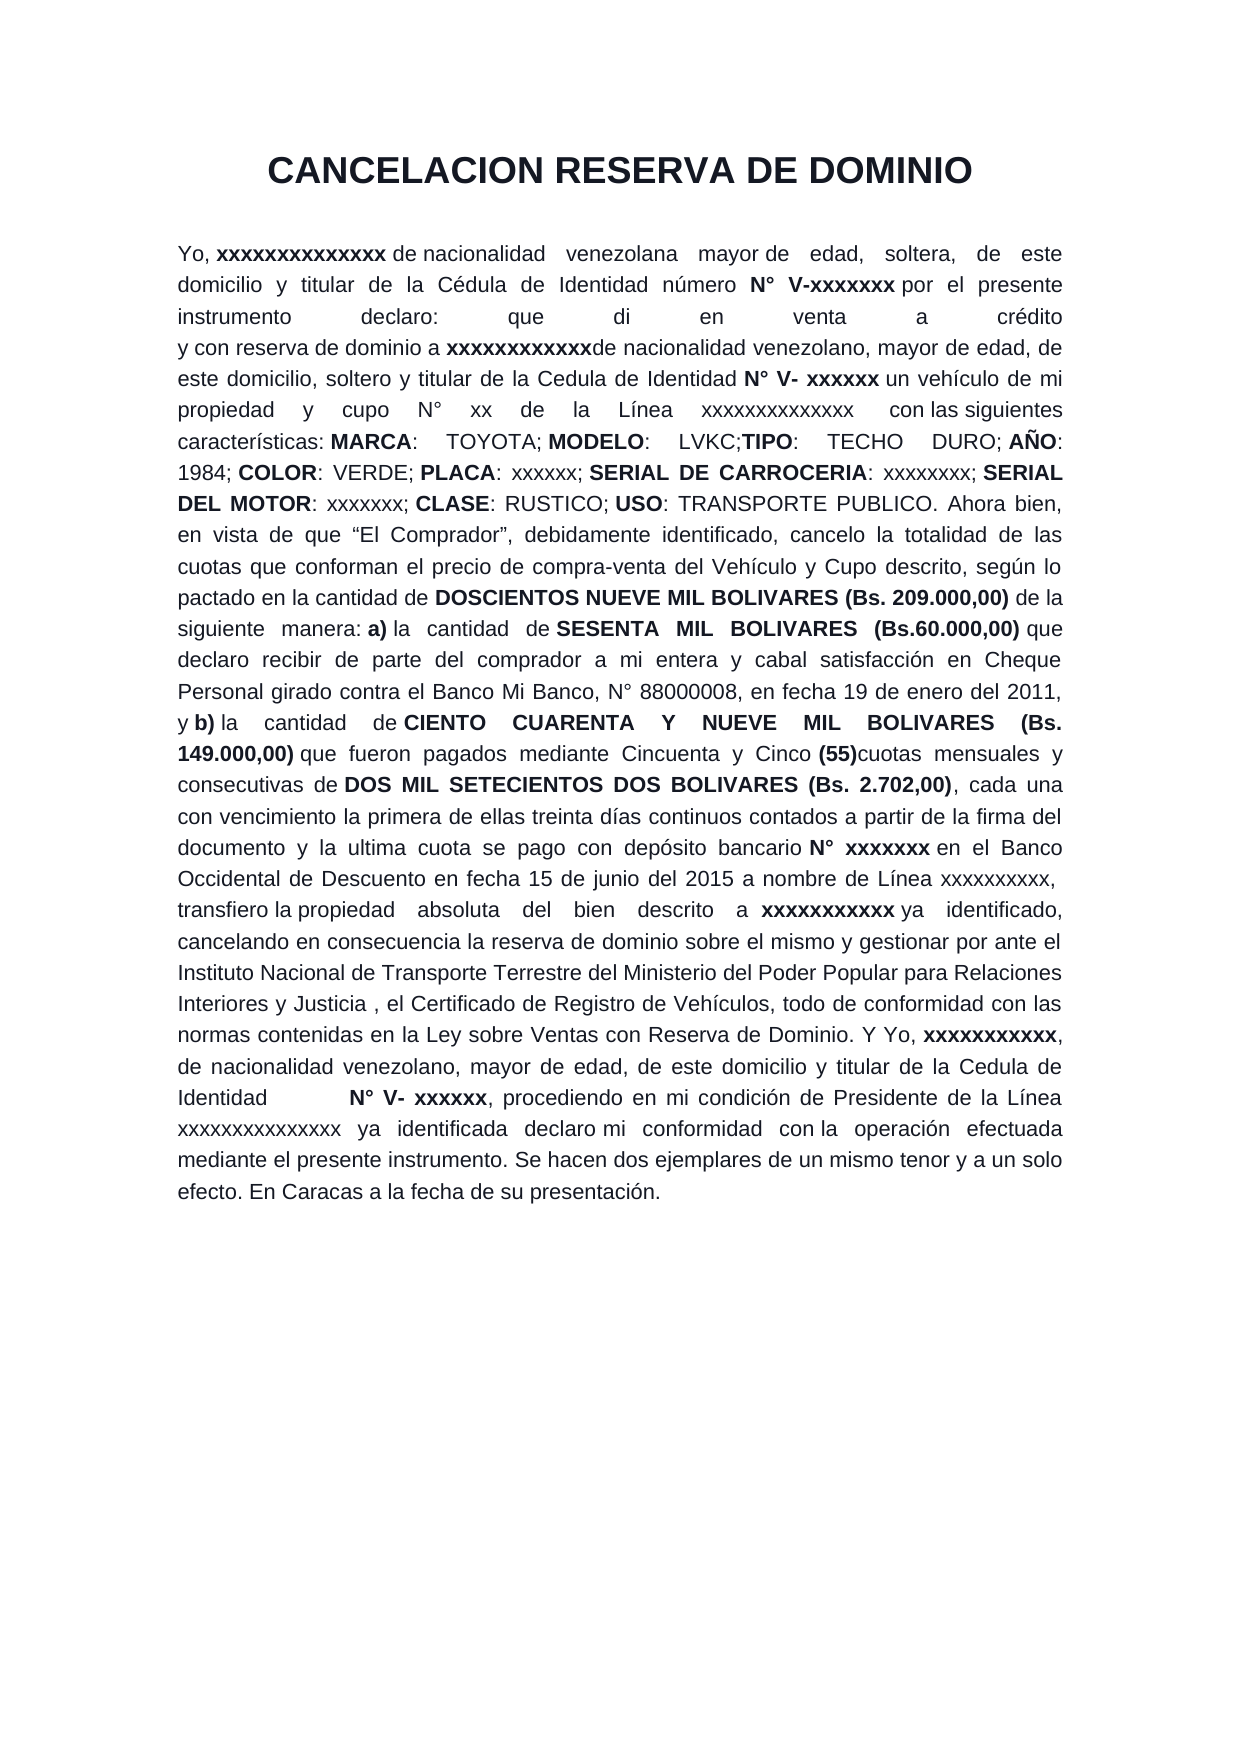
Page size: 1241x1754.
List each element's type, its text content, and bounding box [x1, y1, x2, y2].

text Yo, xxxxxxxxxxxxxx de nacionalidad venezolana mayor de edad, soltera, de este domicilio y titular de la Cédula de Identidad número N° V-xxxxxxx por el presente instrumento declaro: que di en venta a crédito y con reserva de dominio a xxxxxxxxxxxxde nacionalidad venezolano, mayor de edad, de este domicilio, soltero y titular de la Cedula de Identidad N° V- xxxxxx un vehículo de mi propiedad y cupo N° xx de la Línea xxxxxxxxxxxxxx con las siguientes características: MARCA: TOYOTA; MODELO: LVKC;TIPO: TECHO DURO; AÑO: 1984; COLOR: VERDE; PLACA: xxxxxx; SERIAL DE CARROCERIA: xxxxxxxx; SERIAL DEL MOTOR: xxxxxxx; CLASE: RUSTICO; USO: TRANSPORTE PUBLICO. Ahora bien, en vista de que “El Comprador”, debidamente identificado, cancelo la totalidad de las cuotas que conforman el precio de compra-venta del Vehículo y Cupo descrito, según lo pactado en la cantidad de DOSCIENTOS NUEVE MIL BOLIVARES (Bs. 209.000,00) de la siguiente manera: a) la cantidad de SESENTA MIL BOLIVARES (Bs.60.000,00) que declaro recibir de parte del comprador a mi entera y cabal satisfacción en Cheque Personal girado contra el Banco Mi Banco, N° 88000008, en fecha 19 de enero del 2011, y b) la cantidad de CIENTO CUARENTA Y NUEVE MIL BOLIVARES (Bs. 149.000,00) que fueron pagados mediante Cincuenta y Cinco (55)cuotas mensuales y consecutivas de DOS MIL SETECIENTOS DOS BOLIVARES (Bs. 2.702,00), cada una con vencimiento la primera de ellas treinta días continuos contados a partir de la firma del documento y la ultima cuota se pago con depósito bancario N° xxxxxxx en el Banco Occidental de Descuento en fecha 15 de junio del 2015 a nombre de Línea xxxxxxxxxx, transfiero la propiedad absoluta del bien descrito a xxxxxxxxxxx ya identificado, cancelando en consecuencia la reserva de dominio sobre el mismo y gestionar por ante el Instituto Nacional de Transporte Terrestre del Ministerio del Poder Popular para Relaciones Interiores y Justicia , el Certificado de Registro de Vehículos, todo de conformidad con las normas contenidas en la Ley sobre Ventas con Reserva de Dominio. Y Yo, xxxxxxxxxxx, de nacionalidad venezolano, mayor de edad, de este domicilio y titular de la Cedula de Identidad N° V- xxxxxx, procediendo en mi condición de Presidente de la Línea xxxxxxxxxxxxxxx ya identificada declaro mi conformidad con la operación efectuada mediante el presente instrumento. Se hacen dos ejemplares de un mismo tenor y a un solo efecto. En Caracas a la fecha de su presentación. [177, 235, 1063, 1204]
text CANCELACION RESERVA DE DOMINIO [177, 148, 1063, 191]
